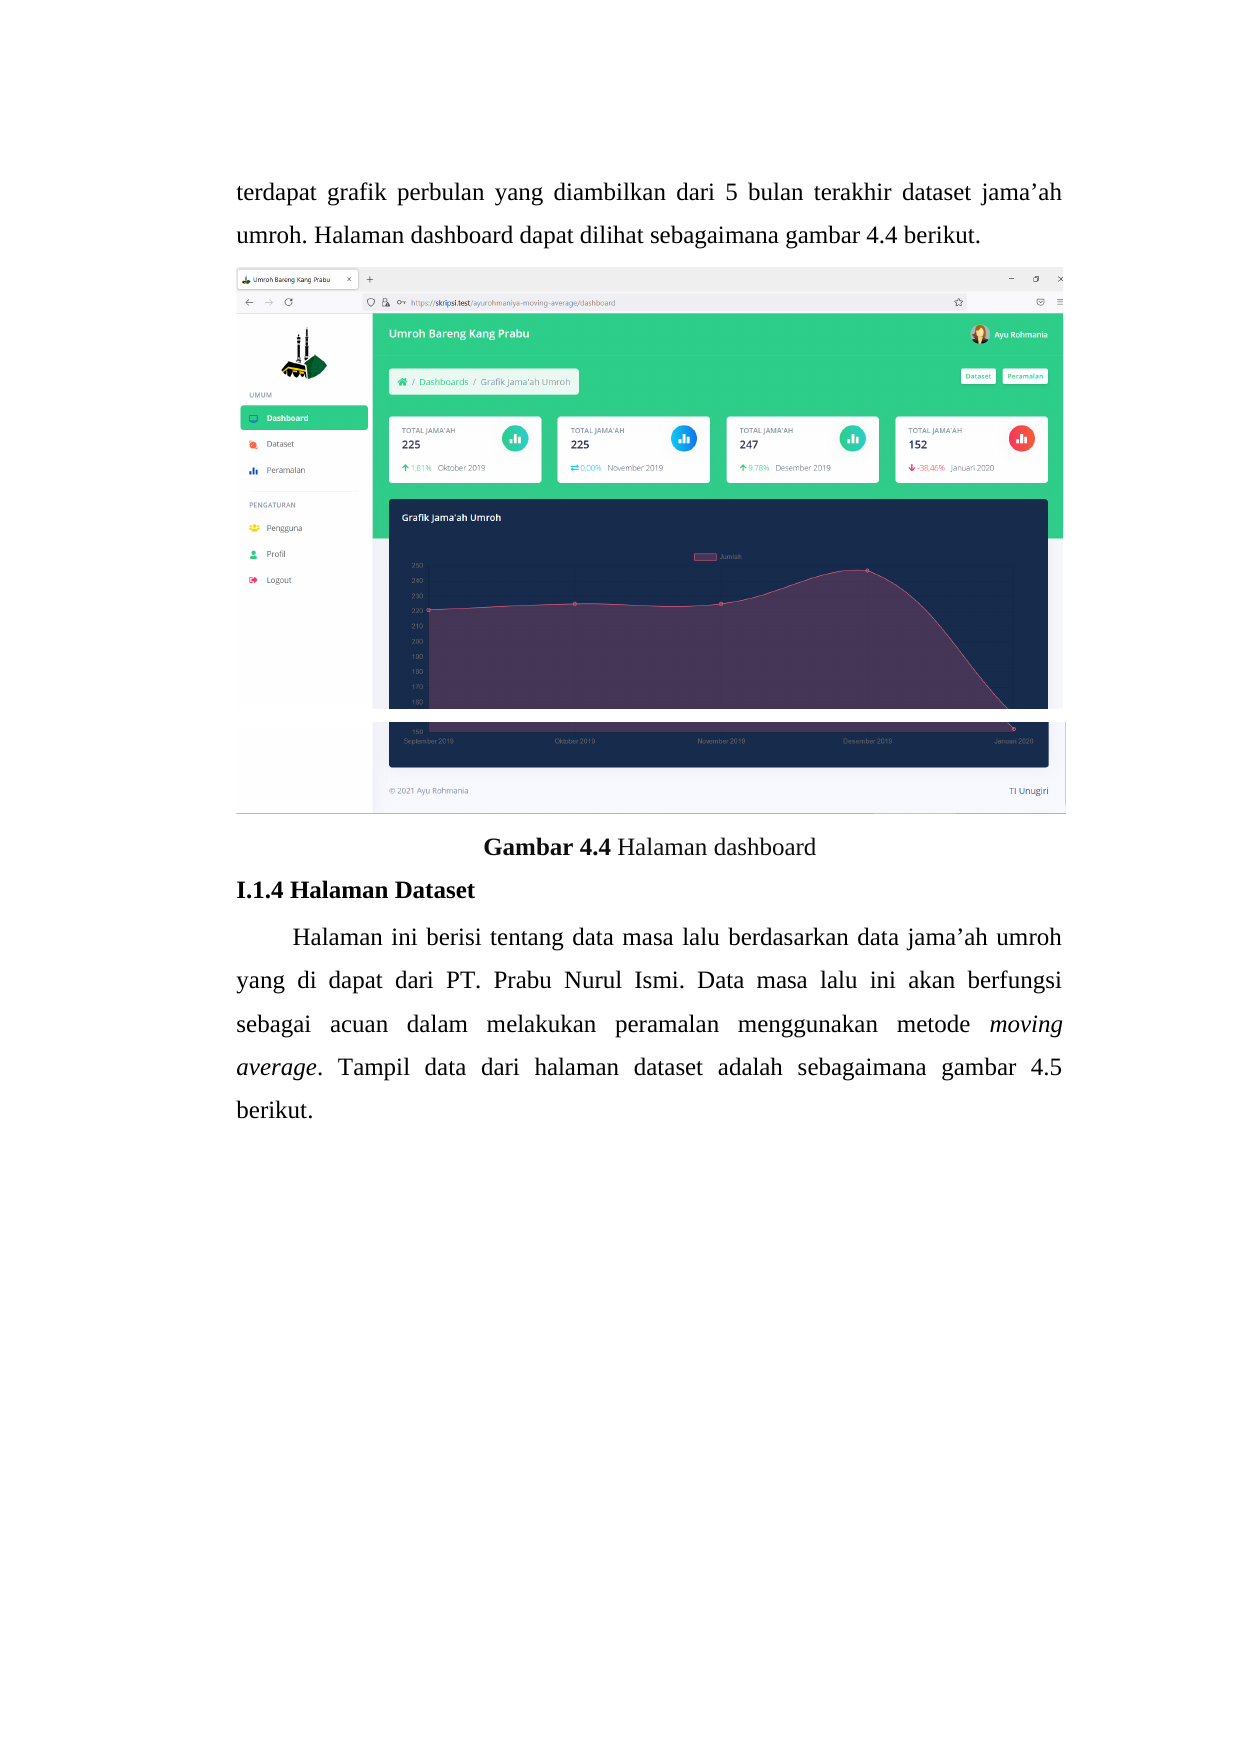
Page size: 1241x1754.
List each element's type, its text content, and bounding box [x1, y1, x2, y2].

text Halaman ini berisi tentang data masa lalu berdasarkan data jama’ah umroh yang di dapat dari PT. Prabu Nurul Ismi. Data masa lalu ini akan berfungsi sebagai acuan dalam melakukan peramalan menggunakan metode moving average. Tampil data dari halaman dataset adalah sebagaimana gambar 4.5 berikut. [236, 922, 1063, 1124]
picture [236, 722, 1066, 814]
text Gambar 4.4 Halaman dashboard [236, 832, 1063, 861]
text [236, 177, 1063, 249]
subtitle Halaman Dataset [236, 875, 1063, 904]
picture [236, 267, 1064, 709]
